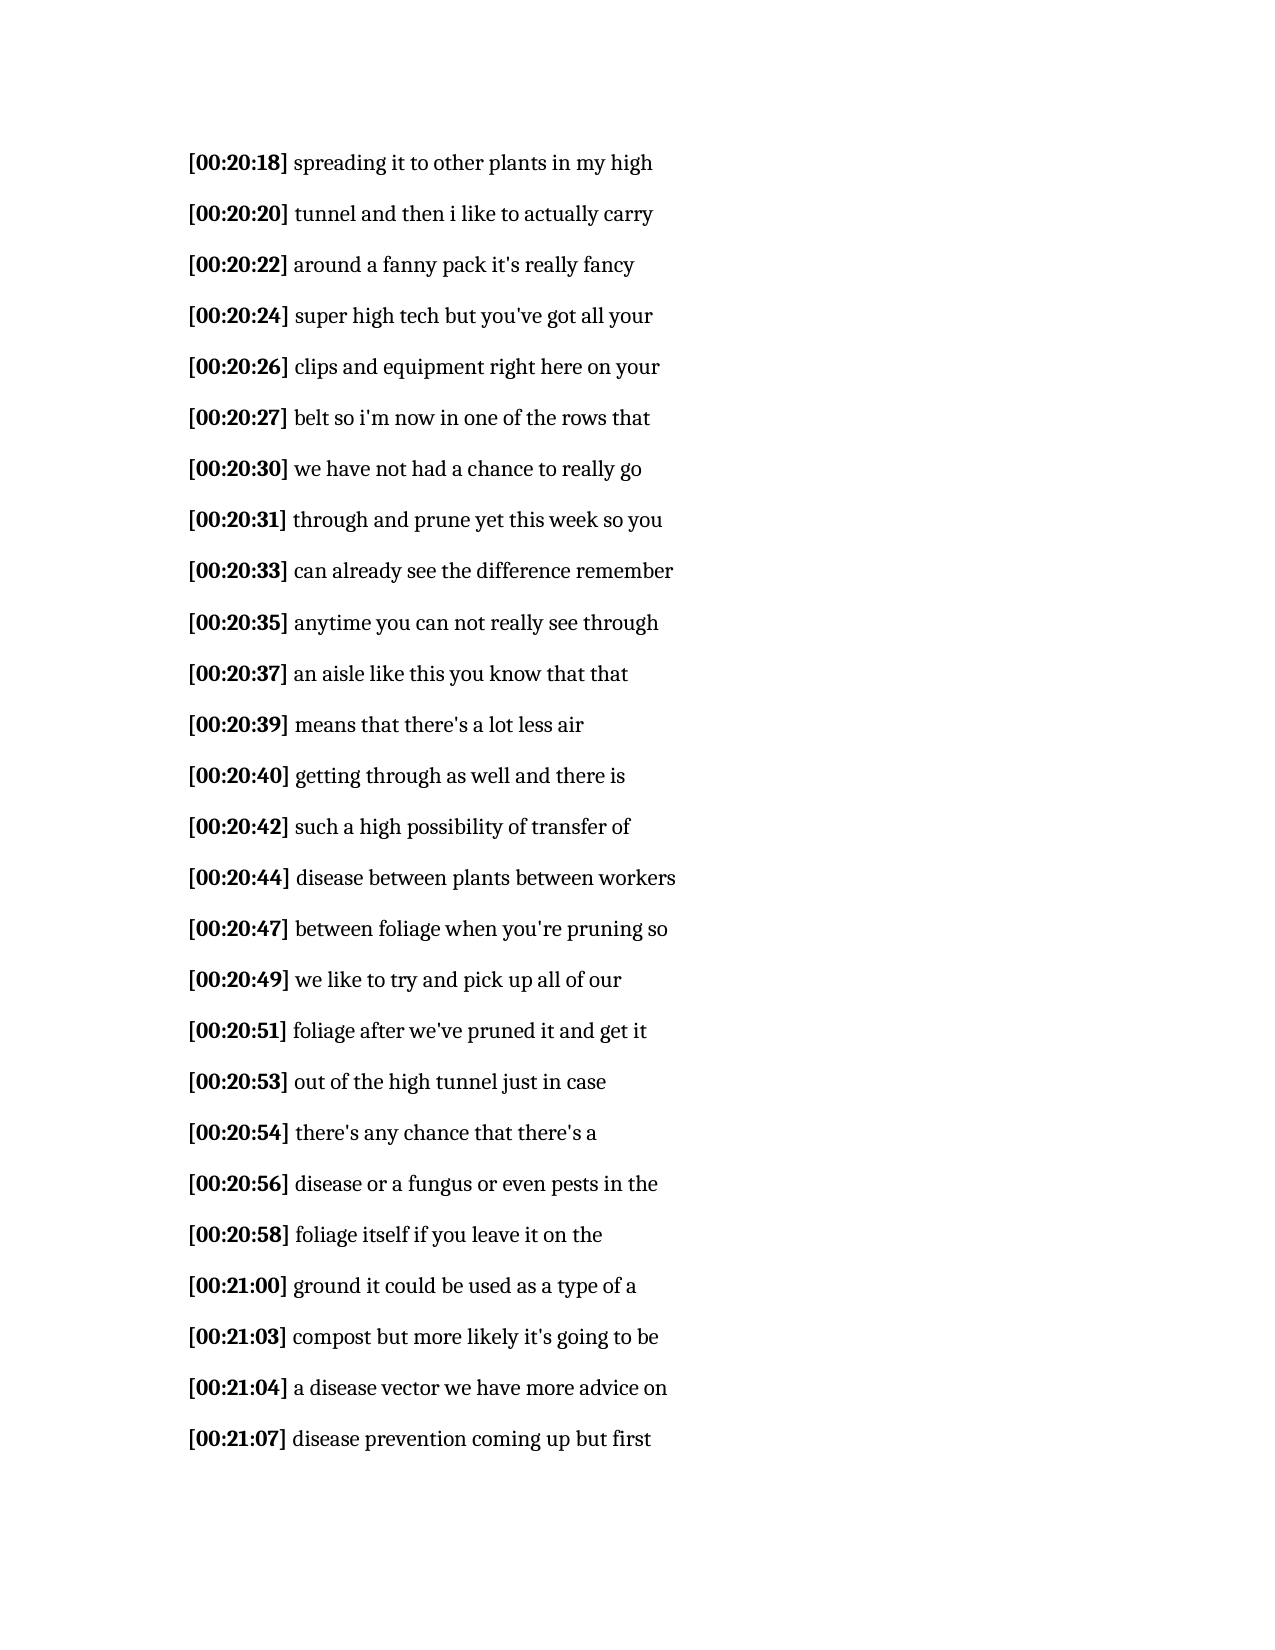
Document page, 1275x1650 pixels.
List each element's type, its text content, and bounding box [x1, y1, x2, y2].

text [00:20:24] super high tech but you've got all your [187, 303, 1087, 329]
text [00:20:39] means that there's a lot less air [187, 711, 1087, 738]
text [00:20:49] we like to try and pick up all of our [187, 967, 1087, 993]
text [00:20:37] an aisle like this you know that that [187, 660, 1087, 687]
text [00:20:35] anytime you can not really see through [187, 609, 1087, 636]
text [00:20:53] out of the high tunnel just in case [187, 1069, 1087, 1095]
text [00:20:27] belt so i'm now in one of the rows that [187, 405, 1087, 432]
text [00:20:47] between foliage when you're pruning so [187, 916, 1087, 942]
text [00:20:33] can already see the difference remember [187, 558, 1087, 585]
text [00:21:07] disease prevention coming up but first [187, 1426, 1087, 1452]
text [00:20:44] disease between plants between workers [187, 864, 1087, 891]
text [00:21:04] a disease vector we have more advice on [187, 1375, 1087, 1401]
text [00:20:42] such a high possibility of transfer of [187, 813, 1087, 840]
text [00:20:18] spreading it to other plants in my high [187, 150, 1087, 176]
text [00:20:26] clips and equipment right here on your [187, 354, 1087, 381]
text [00:21:03] compost but more likely it's going to be [187, 1324, 1087, 1350]
text [00:20:56] disease or a fungus or even pests in the [187, 1171, 1087, 1197]
text [00:20:54] there's any chance that there's a [187, 1120, 1087, 1146]
text [00:20:58] foliage itself if you leave it on the [187, 1222, 1087, 1248]
text [00:20:40] getting through as well and there is [187, 762, 1087, 789]
text [00:20:30] we have not had a chance to really go [187, 456, 1087, 483]
text [00:20:31] through and prune yet this week so you [187, 507, 1087, 534]
text [00:20:20] tunnel and then i like to actually carry [187, 201, 1087, 227]
text [00:20:22] around a fanny pack it's really fancy [187, 252, 1087, 278]
text [00:21:00] ground it could be used as a type of a [187, 1273, 1087, 1299]
text [00:20:51] foliage after we've pruned it and get it [187, 1018, 1087, 1044]
